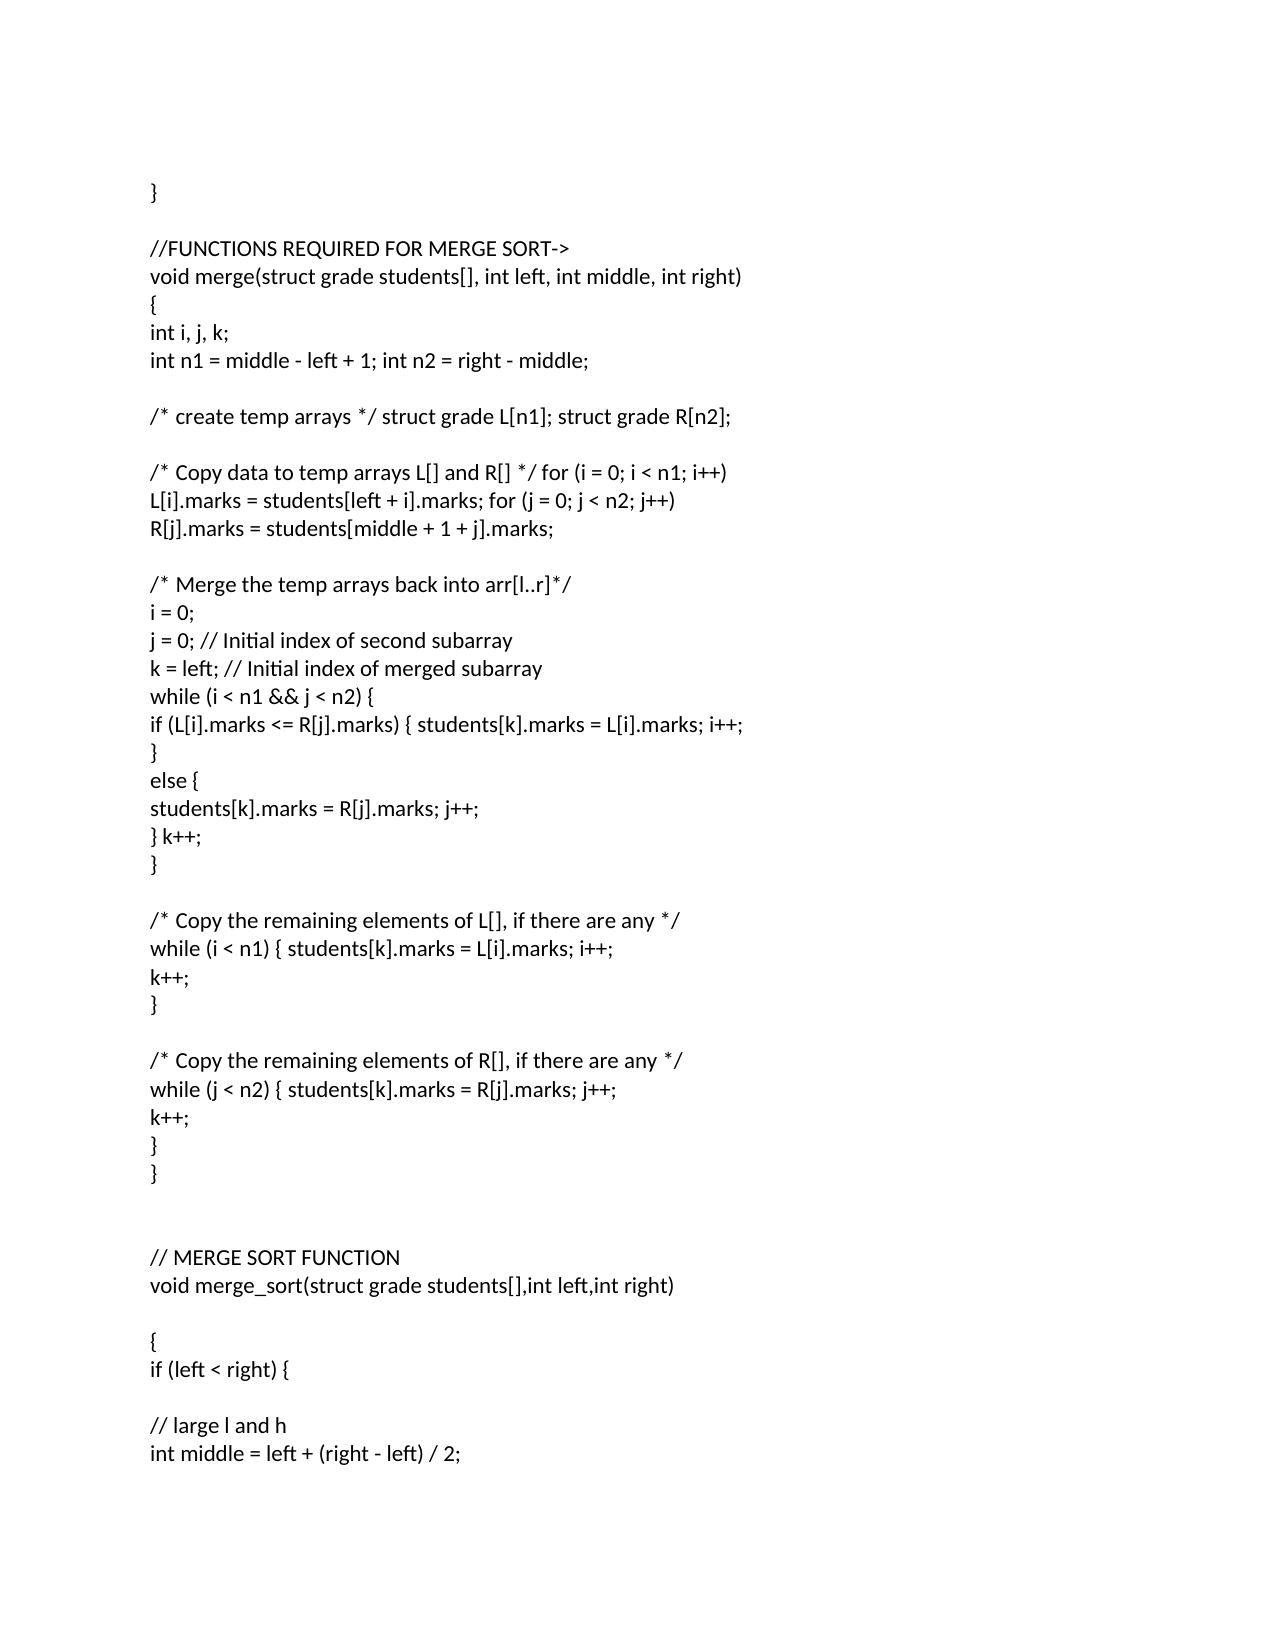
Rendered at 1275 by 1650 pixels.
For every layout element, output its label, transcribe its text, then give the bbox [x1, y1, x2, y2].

text j = 0; // Initial index of second subarray [150, 626, 1125, 654]
text } [150, 991, 1125, 1019]
text students[k].marks = R[j].marks; j++; [150, 794, 1125, 822]
text int middle = left + (right - left) / 2; [150, 1439, 1125, 1467]
text L[i].marks = students[left + i].marks; for (j = 0; j < n2; j++) [150, 486, 1125, 514]
text k++; [150, 963, 1125, 991]
text } [150, 1131, 1125, 1159]
text } k++; [150, 822, 1125, 851]
text if (L[i].marks <= R[j].marks) { students[k].marks = L[i].marks; i++; [150, 710, 1125, 738]
text } [150, 851, 1125, 878]
text R[j].marks = students[middle + 1 + j].marks; [150, 514, 1125, 542]
text // large l and h [150, 1411, 1125, 1439]
text /* Copy data to temp arrays L[] and R[] */ for (i = 0; i < n1; i++) [150, 458, 1125, 486]
text while (j < n2) { students[k].marks = R[j].marks; j++; [150, 1075, 1125, 1103]
text } [150, 178, 1125, 206]
text { [150, 1327, 1125, 1355]
text int i, j, k; [150, 318, 1125, 346]
text } [150, 738, 1125, 766]
text int n1 = middle - left + 1; int n2 = right - middle; [150, 346, 1125, 374]
text } [150, 1159, 1125, 1187]
text if (left < right) { [150, 1355, 1125, 1383]
text //FUNCTIONS REQUIRED FOR MERGE SORT-> [150, 234, 1125, 262]
text else { [150, 766, 1125, 794]
text k = left; // Initial index of merged subarray [150, 654, 1125, 682]
text while (i < n1) { students[k].marks = L[i].marks; i++; [150, 934, 1125, 963]
text void merge_sort(struct grade students[],int left,int right) [150, 1271, 1125, 1299]
text // MERGE SORT FUNCTION [150, 1243, 1125, 1271]
text k++; [150, 1103, 1125, 1131]
text /* Copy the remaining elements of R[], if there are any */ [150, 1047, 1125, 1075]
text /* create temp arrays */ struct grade L[n1]; struct grade R[n2]; [150, 402, 1125, 430]
text /* Merge the temp arrays back into arr[l..r]*/ [150, 570, 1125, 598]
text void merge(struct grade students[], int left, int middle, int right) [150, 262, 1125, 290]
text i = 0; [150, 598, 1125, 626]
text while (i < n1 && j < n2) { [150, 682, 1125, 710]
text /* Copy the remaining elements of L[], if there are any */ [150, 907, 1125, 934]
text { [150, 290, 1125, 318]
